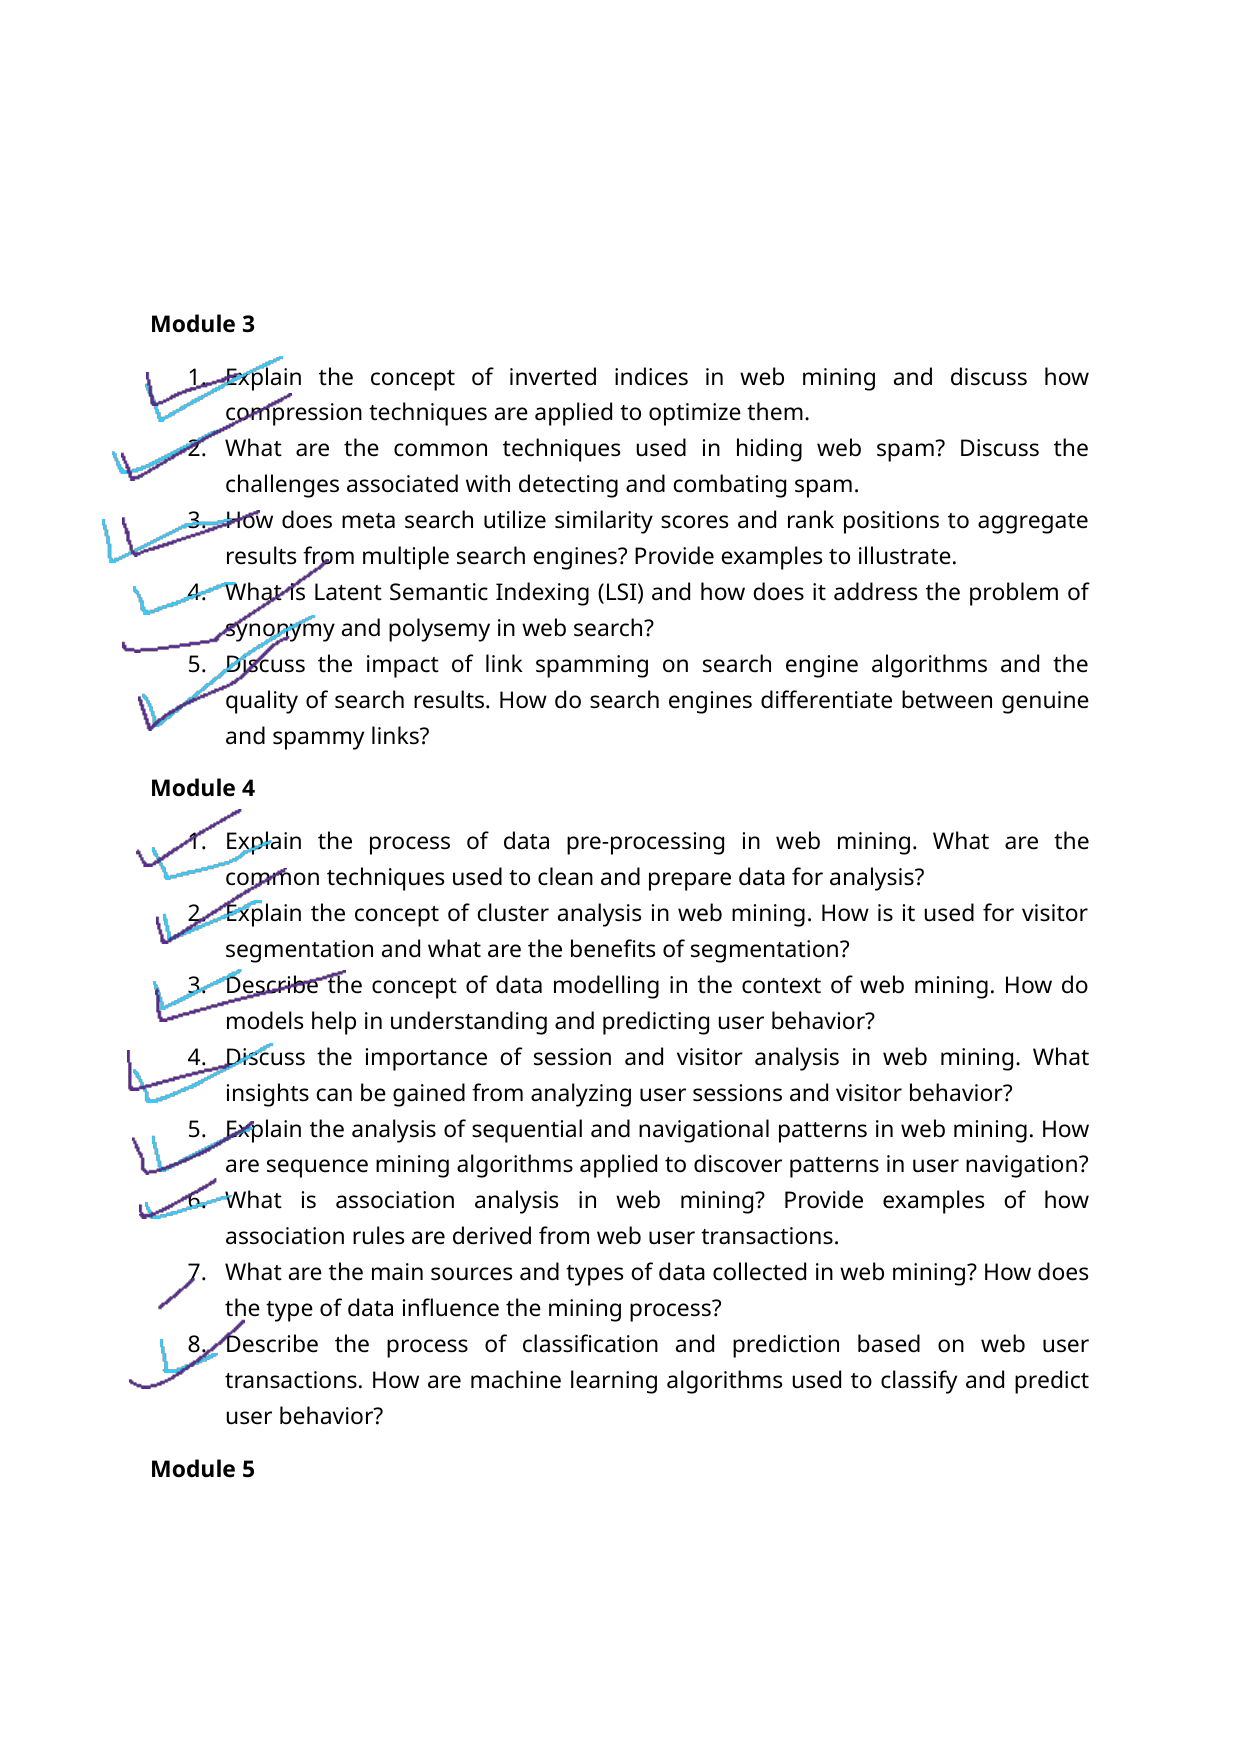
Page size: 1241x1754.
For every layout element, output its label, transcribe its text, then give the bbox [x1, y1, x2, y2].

picture [139, 1178, 232, 1219]
list Discuss the impact of link spamming on search engine algorithms and the quality of search results. How do search engines differentiate between genuine and spammy links? [187, 648, 1090, 751]
list Describe the process of classification and prediction based on web user transactions. How are machine learning algorithms used to classify and predict user behavior? [187, 1328, 1090, 1431]
text Module 3 [150, 308, 1090, 339]
text Module 4 [150, 772, 1090, 804]
list Describe the concept of data modelling in the context of web mining. How do models help in understanding and predicting user behavior? [187, 969, 1090, 1036]
picture [112, 356, 292, 481]
list Explain the concept of cluster analysis in web mining. How is it used for visitor segmentation and what are the benefits of segmentation? [187, 897, 1090, 964]
list What are the main sources and types of data collected in web mining? How does the type of data influence the mining process? [187, 1256, 1090, 1323]
list How does meta search utilize similarity scores and rank positions to aggregate results from multiple search engines? Provide examples to illustrate. [187, 504, 1090, 571]
list What is association analysis in web mining? Provide examples of how association rules are derived from web user transactions. [187, 1184, 1090, 1252]
picture [102, 510, 329, 731]
text Module 5 [150, 1453, 1090, 1484]
list Explain the analysis of sequential and navigational patterns in web mining. How are sequence mining algorithms applied to discover patterns in user navigation? [187, 1112, 1090, 1180]
list Explain the concept of inverted indices in web mining and discuss how compression techniques are applied to optimize them. [283, 360, 1090, 428]
list What is Latent Semantic Indexing (LSI) and how does it address the problem of synonymy and polysemy in web search? [329, 576, 1090, 643]
picture [153, 969, 346, 1022]
picture [129, 1278, 245, 1389]
picture [127, 1043, 273, 1103]
picture [136, 809, 287, 944]
list What are the common techniques used in hiding web spam? Discuss the challenges associated with detecting and combating spam. [187, 432, 1090, 499]
picture [132, 1121, 254, 1175]
list Explain the process of data pre-processing in web mining. What are the common techniques used to clean and prepare data for analysis? [243, 825, 1090, 892]
list Discuss the importance of session and visitor analysis in web mining. What insights can be gained from analyzing user sessions and visitor behavior? [187, 1041, 1090, 1108]
